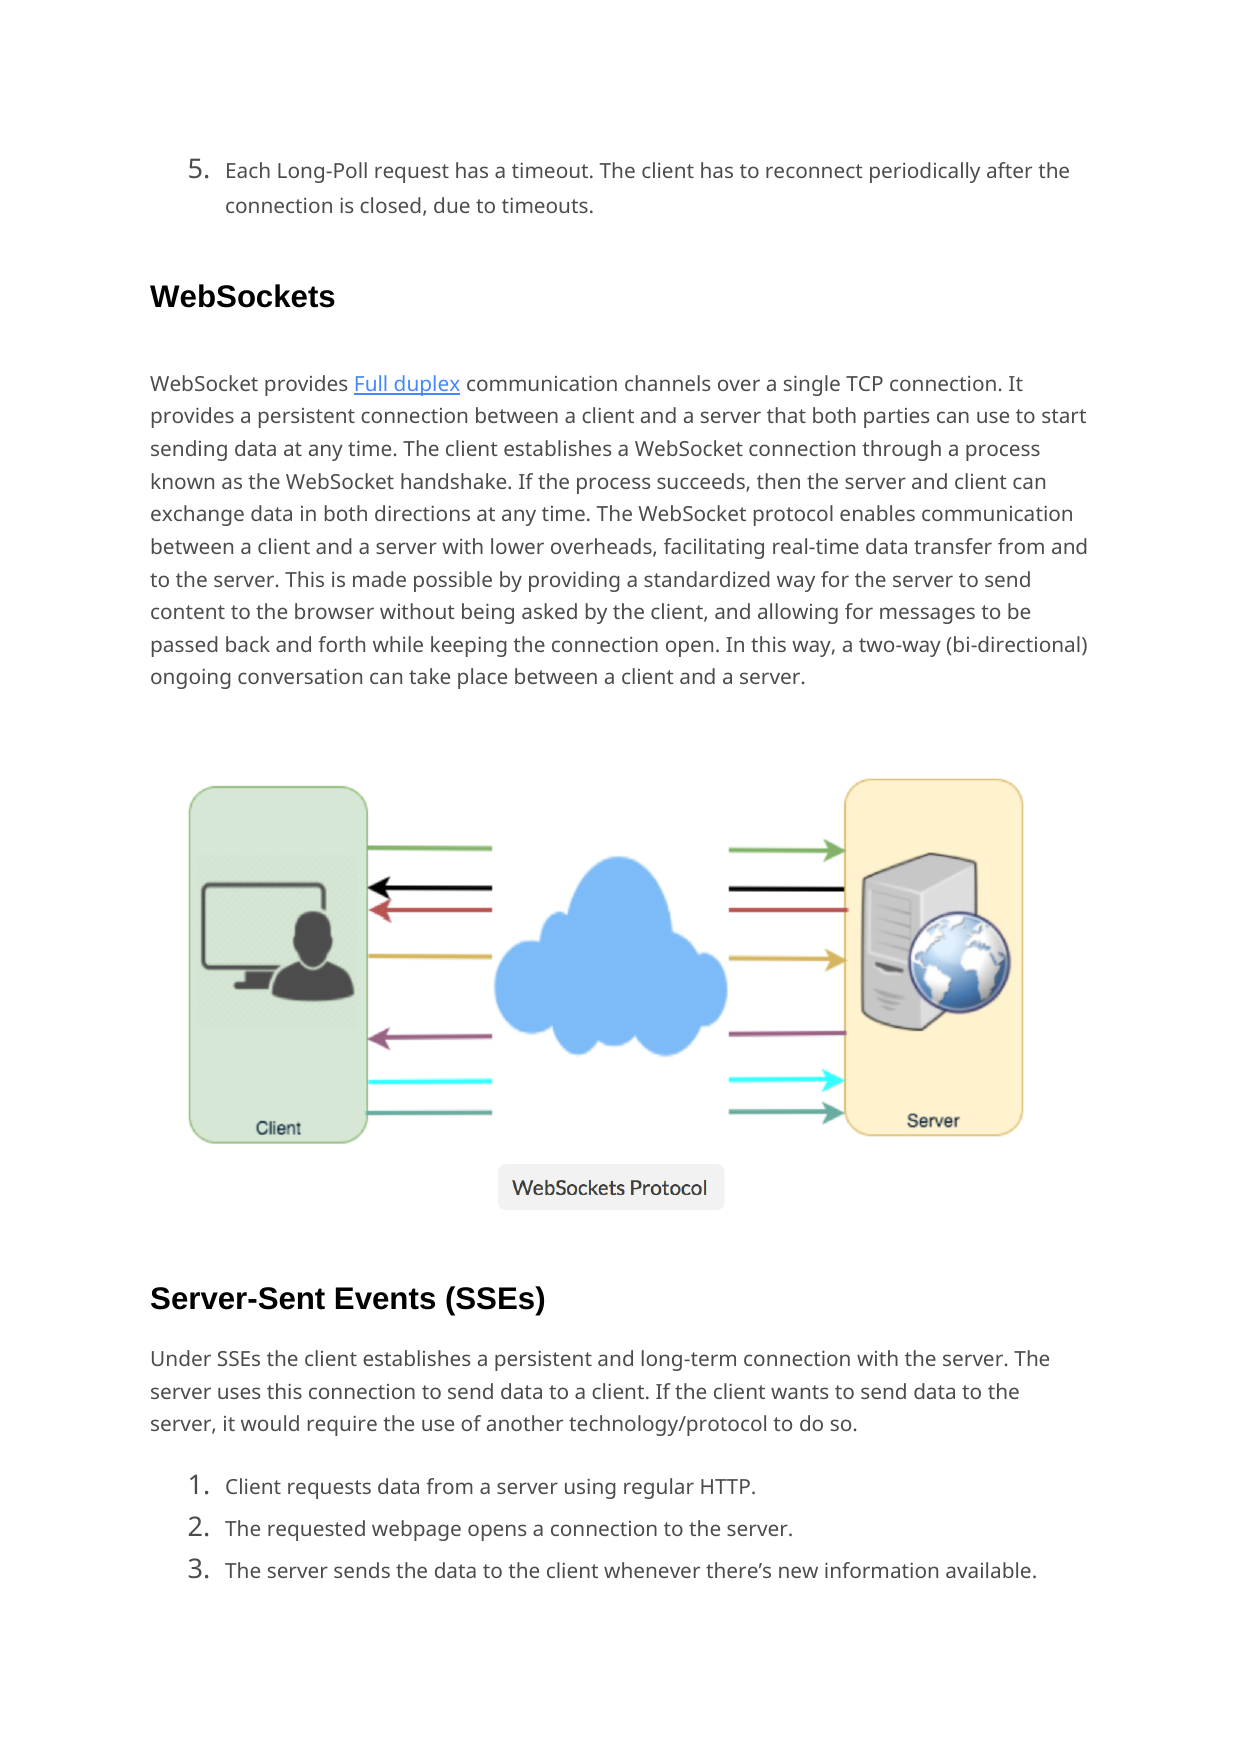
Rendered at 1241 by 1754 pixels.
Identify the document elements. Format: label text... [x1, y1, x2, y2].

list The server sends the data to the client whenever there’s new information available. [187, 1550, 1090, 1587]
text Under SSEs the client establishes a persistent and long-term connection with the server. The server uses this connection to send data to a client. If the client wants to send data to the server, it would require the use of another technology/protocol to do so. [150, 1344, 1090, 1438]
picture [150, 774, 1091, 1229]
text WebSocket provides Full duplex communication channels over a single TCP connection. It provides a persistent connection between a client and a server that both parties can use to start sending data at any time. The client establishes a WebSocket connection through a process known as the WebSocket handshake. If the process succeeds, then the server and client can exchange data in both directions at any time. The WebSocket protocol enables communication between a client and a server with lower overheads, facilitating real-time data transfer from and to the server. This is made possible by providing a standardized way for the server to send content to the browser without being asked by the client, and allowing for messages to be passed back and forth while keeping the connection open. In this way, a two-way (bi-directional) ongoing conversation can take place between a client and a server. [150, 369, 1090, 691]
list The requested webpage opens a connection to the server. [187, 1507, 1090, 1544]
list Each Long-Poll request has a timeout. The client has to reconnect periodically after the connection is closed, due to timeouts. [187, 150, 1090, 219]
subtitle WebSockets [150, 278, 1090, 314]
subtitle Server-Sent Events (SSEs) [150, 1280, 1090, 1316]
list Client requests data from a server using regular HTTP. [187, 1465, 1090, 1502]
